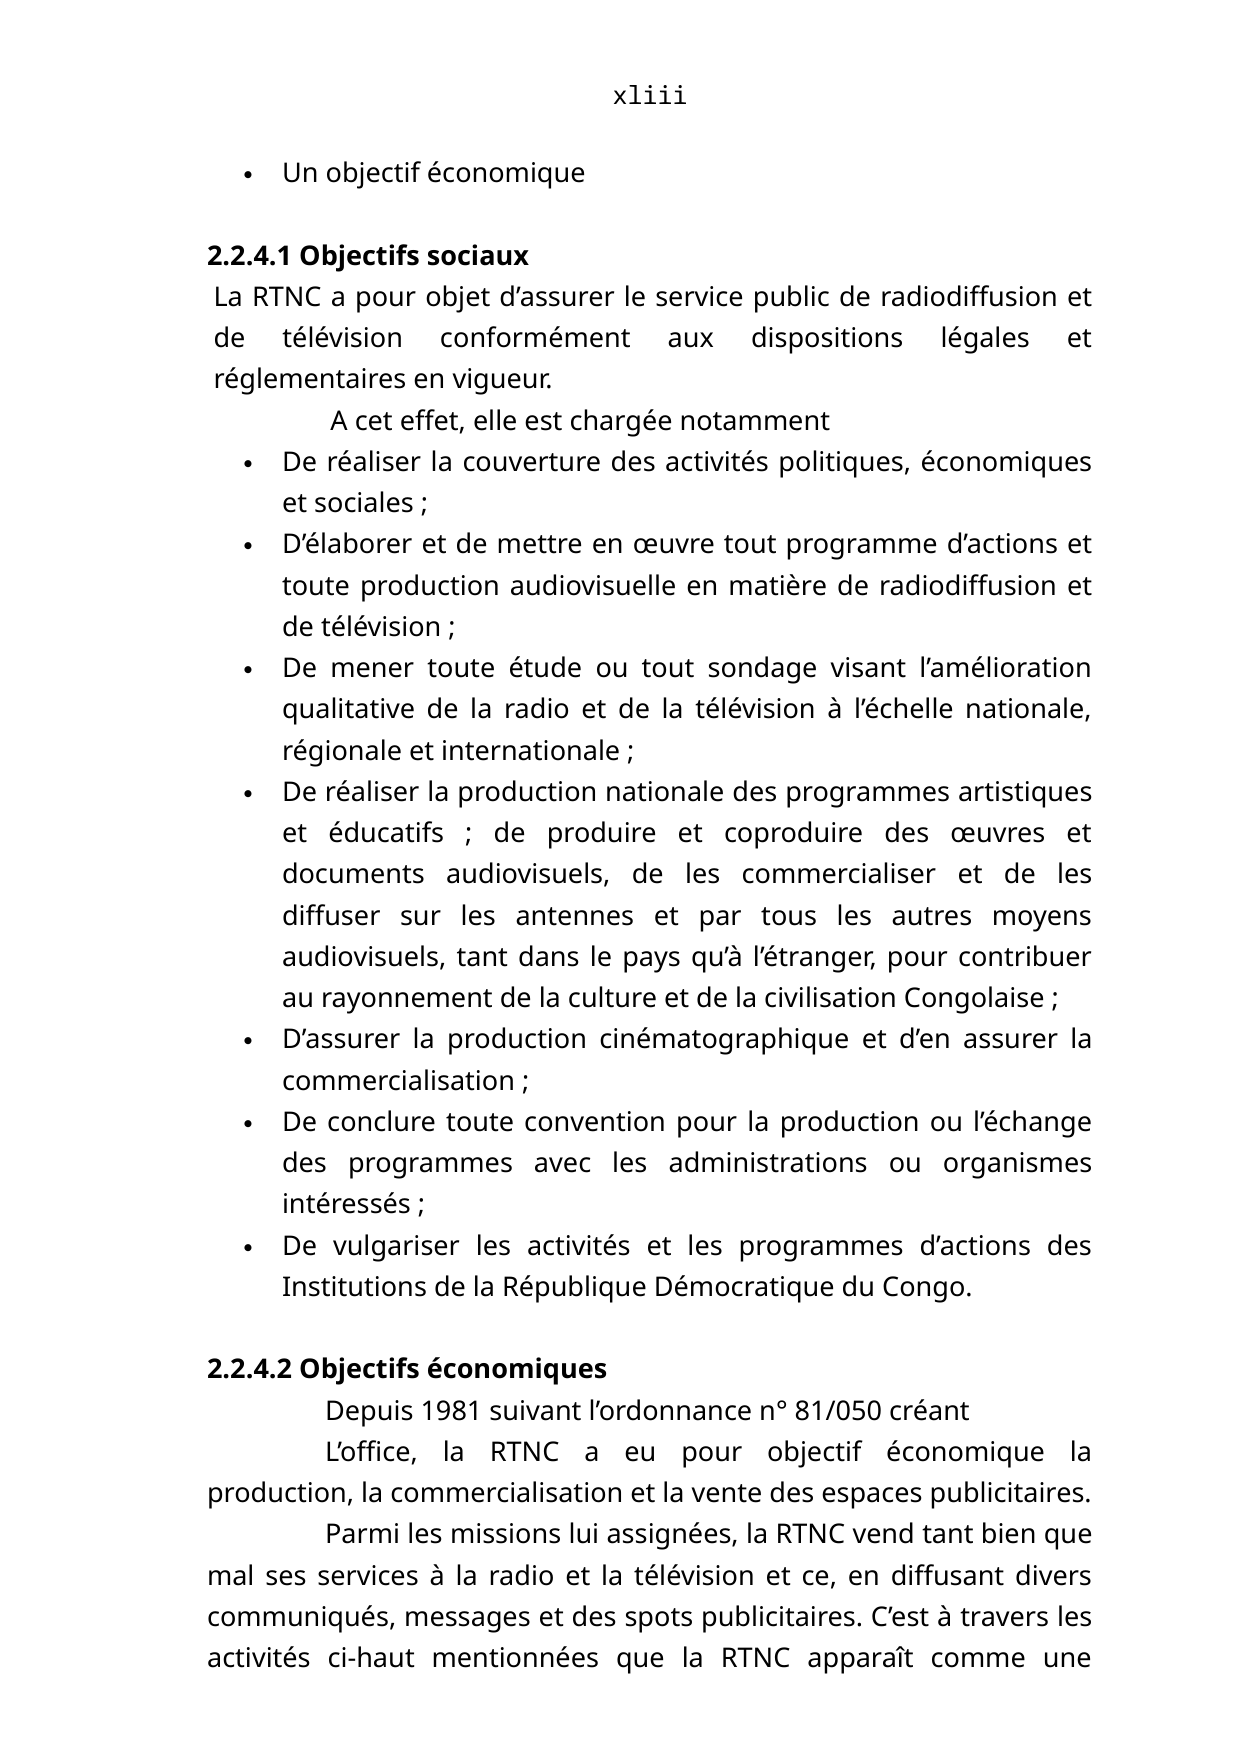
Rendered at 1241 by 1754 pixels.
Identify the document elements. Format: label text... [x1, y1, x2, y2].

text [207, 1515, 1093, 1675]
text 2.2.4.1 Objectifs sociaux [207, 236, 1093, 273]
text Depuis 1981 suivant l’ordonnance n° 81/050 créant [207, 1391, 1093, 1428]
list De conclure toute convention pour la production ou l’échange des programmes avec les administrations ou organismes intéressés ; [244, 1102, 1093, 1222]
list Un objectif économique [244, 153, 1093, 190]
list D’assurer la production cinématographique et d’en assurer la commercialisation ; [244, 1020, 1093, 1098]
list De mener toute étude ou tout sondage visant l’amélioration qualitative de la radio et de la télévision à l’échelle nationale, régionale et internationale ; [244, 648, 1093, 768]
list D’élaborer et de mettre en œuvre tout programme d’actions et toute production audiovisuelle en matière de radiodiffusion et de télévision ; [244, 525, 1093, 644]
text La RTNC a pour objet d’assurer le service public de radiodiffusion et de télévision conformément aux dispositions légales et réglementaires en vigueur. [213, 277, 1093, 397]
text 2.2.4.2 Objectifs économiques [207, 1350, 1093, 1387]
list De réaliser la couverture des activités politiques, économiques et sociales ; [244, 442, 1093, 520]
text A cet effet, elle est chargée notamment [213, 401, 1093, 438]
text L’office, la RTNC a eu pour objectif économique la production, la commercialisation et la vente des espaces publicitaires. [207, 1432, 1093, 1510]
list De vulgariser les activités et les programmes d’actions des Institutions de la République Démocratique du Congo. [244, 1226, 1093, 1304]
list De réaliser la production nationale des programmes artistiques et éducatifs ; de produire et coproduire des œuvres et documents audiovisuels, de les commercialiser et de les diffuser sur les antennes et par tous les autres moyens audiovisuels, tant dans le pays qu’à l’étranger, pour contribuer au rayonnement de la culture et de la civilisation Congolaise ; [244, 772, 1093, 1015]
